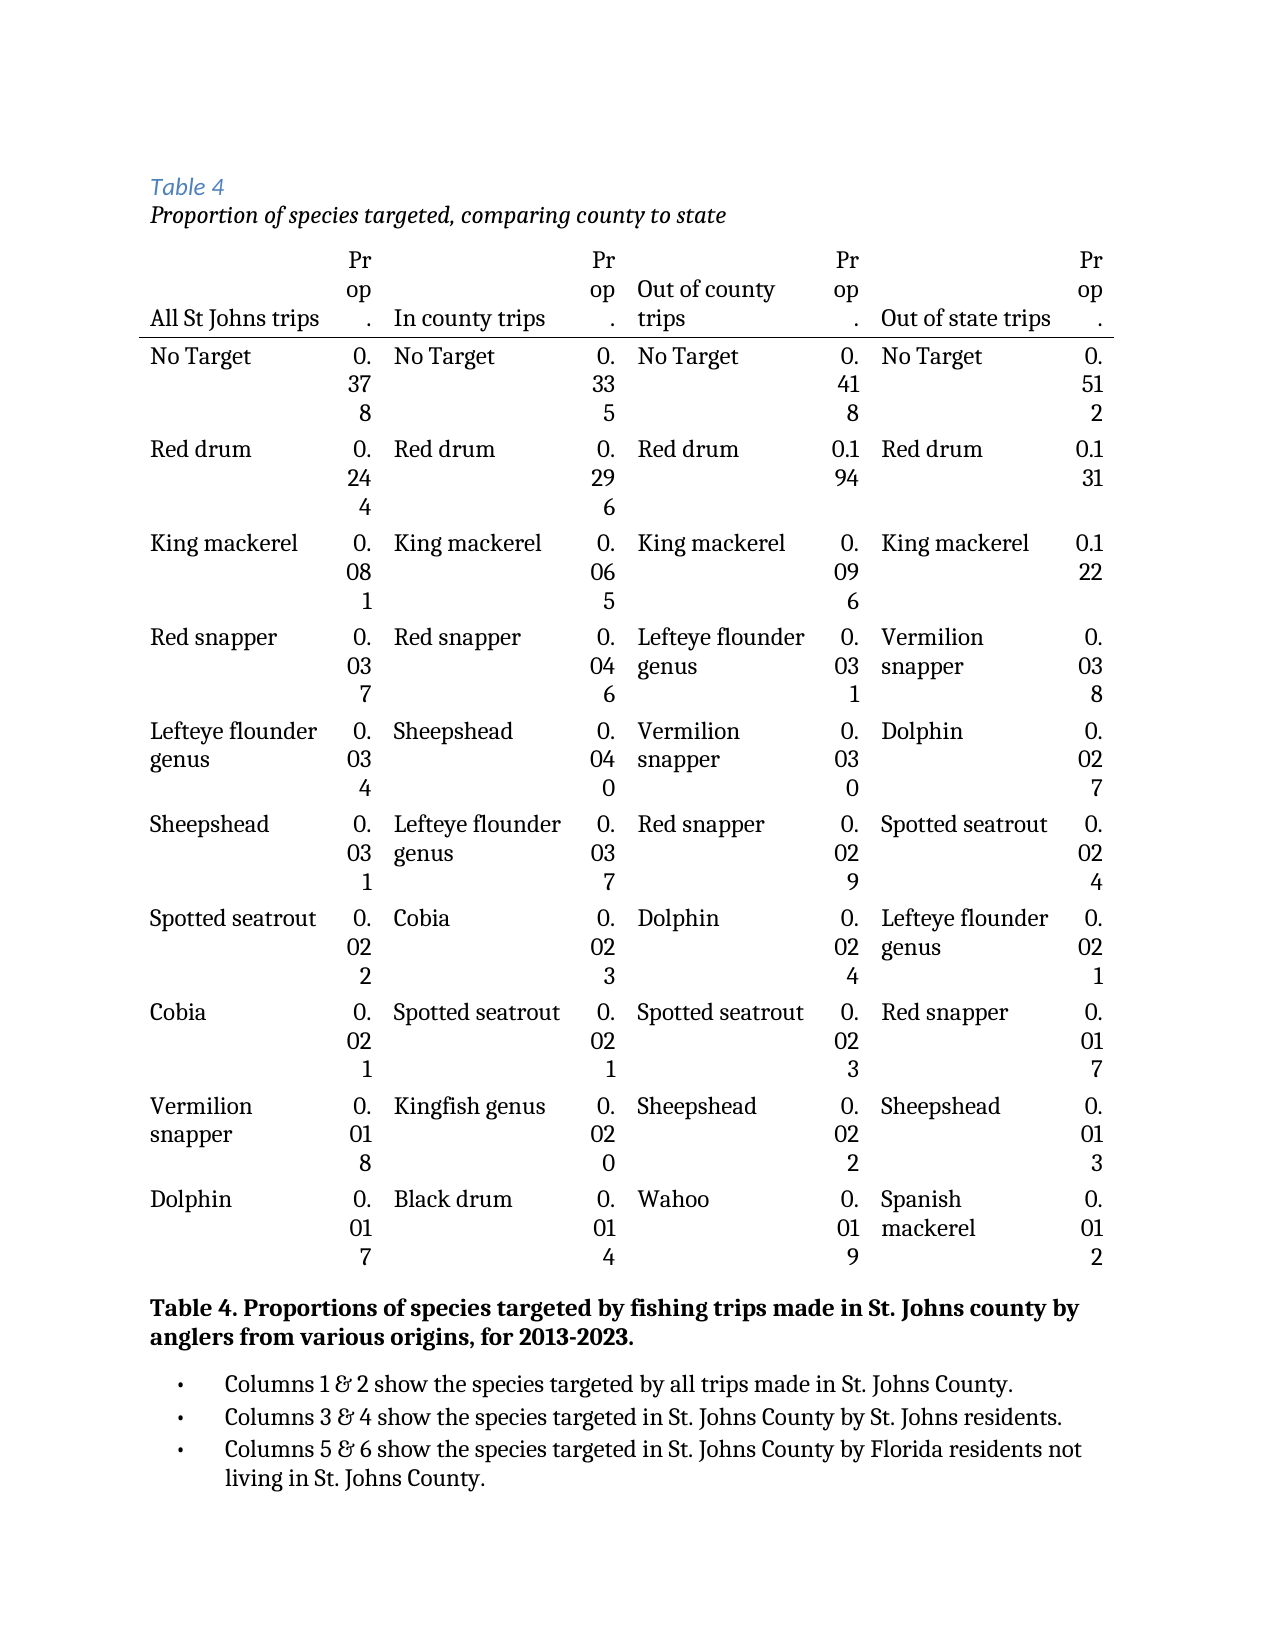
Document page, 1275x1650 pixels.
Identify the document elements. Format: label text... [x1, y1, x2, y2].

table_cell Cobia [139, 994, 332, 1088]
table_cell Lefteye flounder genus [383, 807, 576, 900]
table_cell Vermilion snapper [139, 1088, 332, 1182]
subtitle Table 4 [150, 171, 1125, 201]
list Columns 5 & 6 show the species targeted in St. Johns County by Florida residents not living in St. Johns County. [175, 1435, 1125, 1493]
table_header Prop. [576, 243, 626, 336]
table_header Out of state trips [870, 243, 1063, 336]
table_cell 0.012 [1063, 1182, 1114, 1275]
table_cell Lefteye flounder genus [139, 713, 332, 807]
table_cell Red snapper [870, 994, 1063, 1088]
table_cell King mackerel [626, 525, 819, 619]
table_cell Dolphin [139, 1182, 332, 1275]
table_cell 0.024 [820, 900, 870, 994]
table_cell 0.018 [332, 1088, 382, 1182]
table_cell Spotted seatrout [383, 994, 576, 1088]
table_cell 0.081 [332, 525, 382, 619]
table_cell 0.022 [332, 900, 382, 994]
table_cell 0.418 [820, 338, 870, 432]
table_cell 0.194 [820, 432, 870, 525]
table_header Prop. [820, 243, 870, 336]
table_cell Kingfish genus [383, 1088, 576, 1182]
table_cell Red snapper [626, 807, 819, 900]
table_cell Sheepshead [383, 713, 576, 807]
table_cell Red snapper [383, 619, 576, 713]
table_cell No Target [139, 338, 332, 432]
table_cell Lefteye flounder genus [870, 900, 1063, 994]
table_header Prop. [332, 243, 382, 336]
table_cell 0.244 [332, 432, 382, 525]
table_cell Sheepshead [870, 1088, 1063, 1182]
table_cell 0.017 [332, 1182, 382, 1275]
table_header Out of county trips [626, 243, 819, 336]
table_cell Dolphin [626, 900, 819, 994]
table_cell Cobia [383, 900, 576, 994]
table_cell 0.019 [820, 1182, 870, 1275]
table_cell Vermilion snapper [870, 619, 1063, 713]
table_cell Spotted seatrout [870, 807, 1063, 900]
table_header In county trips [383, 243, 576, 336]
table_cell 0.122 [1063, 525, 1114, 619]
table_cell King mackerel [383, 525, 576, 619]
table_cell 0.296 [576, 432, 626, 525]
table_cell 0.021 [576, 994, 626, 1088]
table_cell 0.037 [576, 807, 626, 900]
table_cell 0.021 [1063, 900, 1114, 994]
table_cell 0.023 [576, 900, 626, 994]
table_cell Red drum [626, 432, 819, 525]
table_cell Spotted seatrout [626, 994, 819, 1088]
table_cell 0.046 [576, 619, 626, 713]
table_cell No Target [626, 338, 819, 432]
table_cell 0.031 [332, 807, 382, 900]
table_header Prop. [1063, 243, 1114, 336]
table_cell 0.037 [332, 619, 382, 713]
table_cell 0.013 [1063, 1088, 1114, 1182]
table_cell 0.031 [820, 619, 870, 713]
table_cell Lefteye flounder genus [626, 619, 819, 713]
table_cell 0.024 [1063, 807, 1114, 900]
table_cell 0.034 [332, 713, 382, 807]
table_cell 0.378 [332, 338, 382, 432]
table_cell Red drum [383, 432, 576, 525]
list Columns 3 & 4 show the species targeted in St. Johns County by St. Johns residents. [175, 1403, 1125, 1432]
table_cell 0.040 [576, 713, 626, 807]
table_cell Wahoo [626, 1182, 819, 1275]
table_cell Red drum [870, 432, 1063, 525]
table_cell 0.512 [1063, 338, 1114, 432]
table_cell 0.017 [1063, 994, 1114, 1088]
table_cell King mackerel [870, 525, 1063, 619]
table_cell Spotted seatrout [139, 900, 332, 994]
table_cell 0.065 [576, 525, 626, 619]
table_cell 0.029 [820, 807, 870, 900]
table_cell Black drum [383, 1182, 576, 1275]
table_cell Vermilion snapper [626, 713, 819, 807]
list Columns 1 & 2 show the species targeted by all trips made in St. Johns County. [175, 1370, 1125, 1399]
table_cell Spanish mackerel [870, 1182, 1063, 1275]
table_cell No Target [870, 338, 1063, 432]
table_cell 0.030 [820, 713, 870, 807]
table_cell Red drum [139, 432, 332, 525]
table_cell Dolphin [870, 713, 1063, 807]
text Proportion of species targeted, comparing county to state [150, 201, 1125, 230]
table_header All St Johns trips [139, 243, 332, 336]
table_cell 0.027 [1063, 713, 1114, 807]
table_cell 0.335 [576, 338, 626, 432]
table_cell 0.023 [820, 994, 870, 1088]
table_cell No Target [383, 338, 576, 432]
table_cell 0.020 [576, 1088, 626, 1182]
table_cell 0.038 [1063, 619, 1114, 713]
table_cell 0.014 [576, 1182, 626, 1275]
table_cell King mackerel [139, 525, 332, 619]
text Table 4. Proportions of species targeted by fishing trips made in St. Johns county by anglers from various origins, for 2013-2023. [150, 1294, 1125, 1352]
table_cell 0.021 [332, 994, 382, 1088]
table_cell 0.131 [1063, 432, 1114, 525]
table_cell Sheepshead [139, 807, 332, 900]
table_cell 0.096 [820, 525, 870, 619]
table_cell Red snapper [139, 619, 332, 713]
table_cell 0.022 [820, 1088, 870, 1182]
table_cell Sheepshead [626, 1088, 819, 1182]
